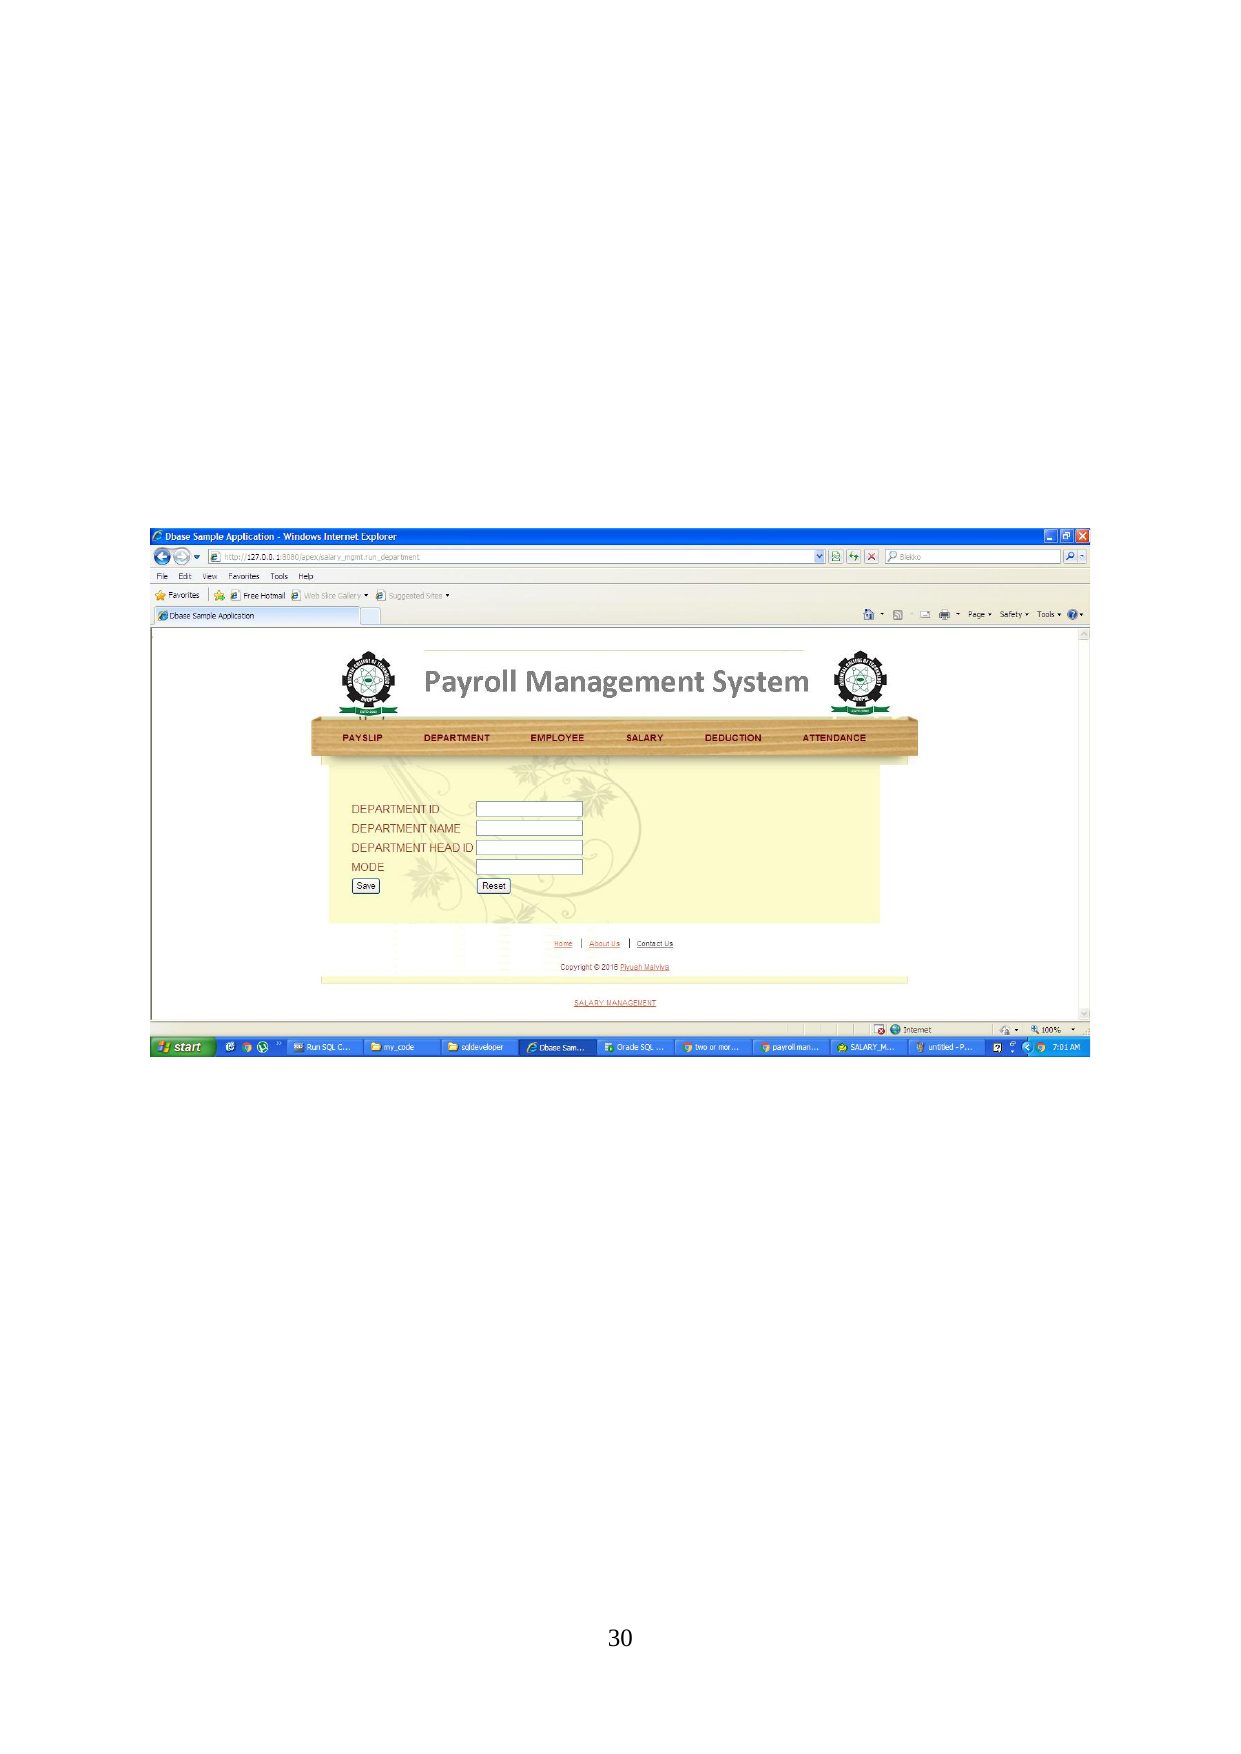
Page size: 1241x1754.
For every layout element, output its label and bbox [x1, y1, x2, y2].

picture [150, 528, 1091, 1057]
